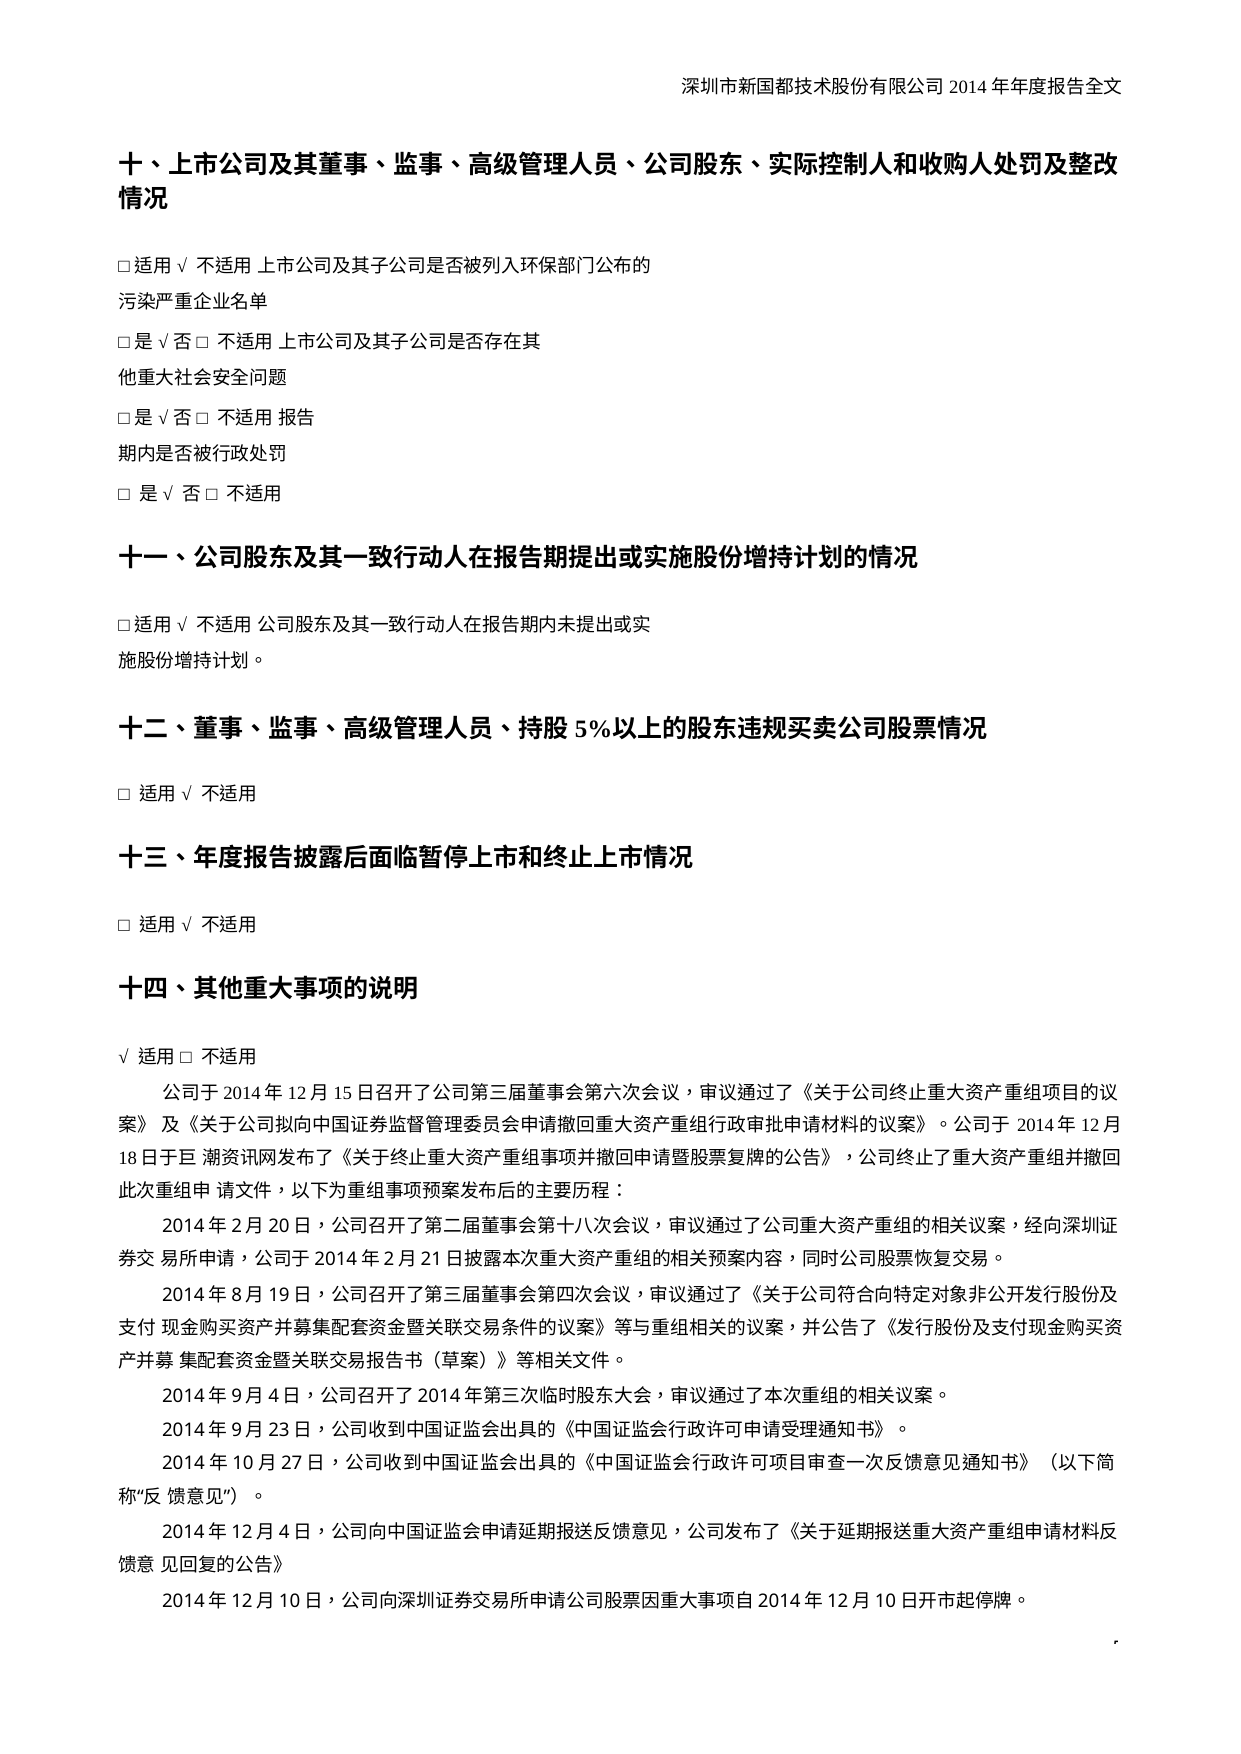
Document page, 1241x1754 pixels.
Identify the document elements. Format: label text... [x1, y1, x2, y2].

subtitle 十、上市公司及其董事、监事、高级管理人员、公司股东、实际控制人和收购人处罚及整改 情况 [118, 147, 1124, 215]
subtitle 十二、董事、监事、高级管理人员、持股 5%以上的股东违规买卖公司股票情况 [118, 711, 1138, 744]
text □ 是 √ 否 □ 不适用 报告期内是否被行政处罚 [118, 404, 327, 466]
text 公司于2014年12月15日召开了公司第三届董事会第六次会议，审议通过了《关于公司终止重大资产重组项目的议案》 及《关于公司拟向中国证券监督管理委员会申请撤回重大资产重组行政审批申请材料的议案》。公司于2014年12月18日于巨 潮资讯网发布了《关于终止重大资产重组事项并撤回申请暨股票复牌的公告》，公司终止了重大资产重组并撤回此次重组申 请文件，以下为重组事项预案发布后的主要历程： [118, 1079, 1122, 1202]
subtitle 十四、其他重大事项的说明 [118, 971, 1138, 1005]
text □ 是 √ 否 □ 不适用 上市公司及其子公司是否存在其他重大社会安全问题 [118, 328, 552, 389]
text 2014年12月10日，公司向深圳证券交易所申请公司股票因重大事项自2014年12月10日开市起停牌。 [162, 1587, 1138, 1612]
text 2014年12月4日，公司向中国证监会申请延期报送反馈意见，公司发布了《关于延期报送重大资产重组申请材料反馈意 见回复的公告》 [118, 1518, 1123, 1577]
text √ 适用 □ 不适用 [118, 1043, 1138, 1068]
text □ 是 √ 否 □ 不适用 [118, 480, 1138, 506]
text 2014年9月23日，公司收到中国证监会出具的《中国证监会行政许可申请受理通知书》。 [162, 1416, 1138, 1442]
text □ 适用 √ 不适用 [118, 912, 1138, 937]
text 2014年9月4日，公司召开了2014年第三次临时股东大会，审议通过了本次重组的相关议案。 [162, 1383, 1138, 1408]
subtitle 十一、公司股东及其一致行动人在报告期提出或实施股份增持计划的情况 [118, 539, 1138, 573]
text □ 适用 √ 不适用 [118, 781, 1138, 806]
text 2014年2月20日，公司召开了第二届董事会第十八次会议，审议通过了公司重大资产重组的相关议案，经向深圳证券交 易所申请，公司于2014年2月21日披露本次重大资产重组的相关预案内容，同时公司股票恢复交易。 [118, 1212, 1123, 1271]
text □ 适用 √ 不适用 公司股东及其一致行动人在报告期内未提出或实施股份增持计划。 [118, 611, 664, 673]
subtitle 十三、年度报告披露后面临暂停上市和终止上市情况 [118, 840, 1138, 874]
text □ 适用 √ 不适用 上市公司及其子公司是否被列入环保部门公布的污染严重企业名单 [118, 252, 664, 313]
text 2014年8月19日，公司召开了第三届董事会第四次会议，审议通过了《关于公司符合向特定对象非公开发行股份及支付 现金购买资产并募集配套资金暨关联交易条件的议案》等与重组相关的议案，并公告了《发行股份及支付现金购买资产并募 集配套资金暨关联交易报告书（草案）》等相关文件。 [118, 1281, 1123, 1373]
text 2014年10月27日，公司收到中国证监会出具的《中国证监会行政许可项目审查一次反馈意见通知书》（以下简称“反 馈意见”）。 [118, 1450, 1118, 1508]
